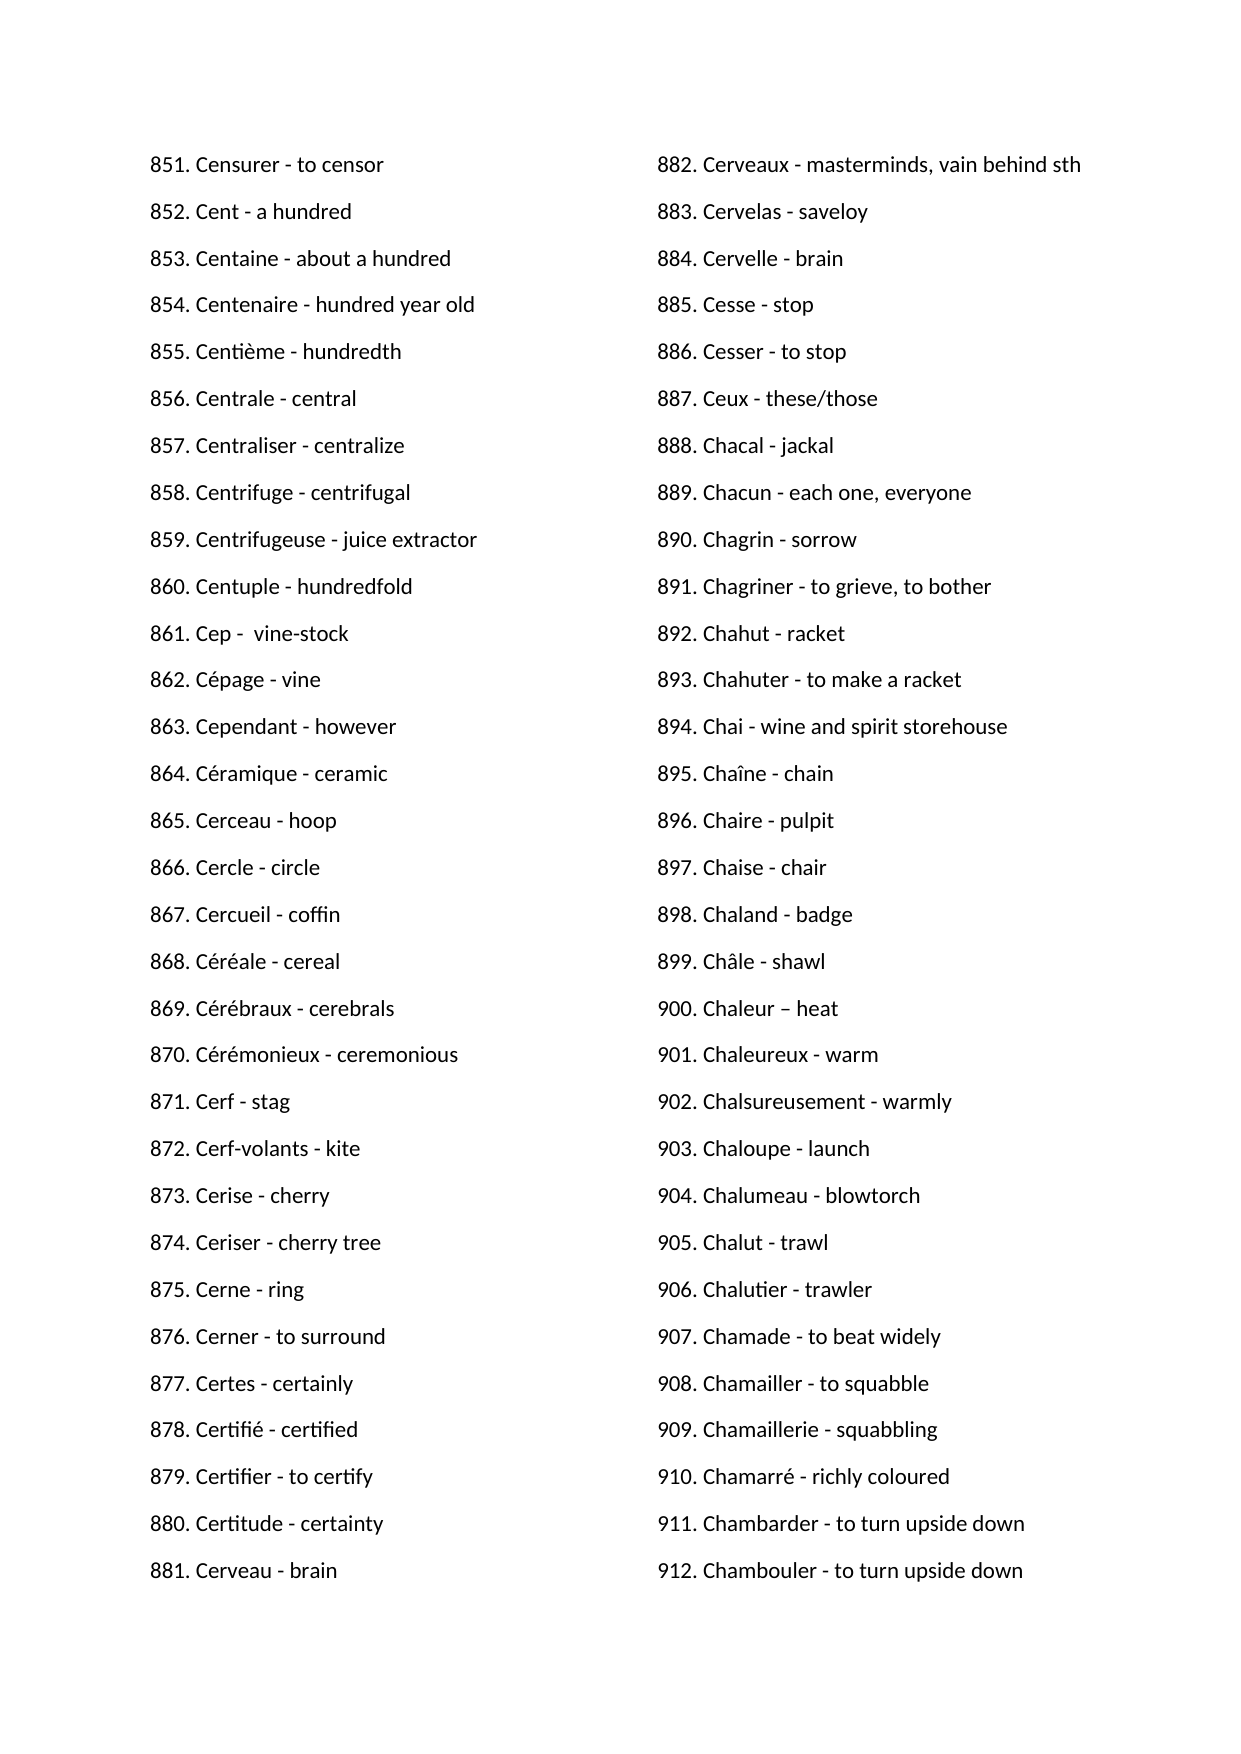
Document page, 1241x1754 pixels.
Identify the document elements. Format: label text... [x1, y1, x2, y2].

text 887. Ceux - these/those [657, 384, 1090, 412]
text 855. Centième - hundredth [150, 337, 583, 366]
text 870. Cérémonieux - ceremonious [150, 1041, 583, 1069]
text 868. Céréale - cereal [150, 947, 583, 975]
text 890. Chagrin - sorrow [657, 525, 1090, 553]
text 894. Chai - wine and spirit storehouse [657, 712, 1090, 741]
text 909. Chamaillerie - squabbling [657, 1416, 1090, 1444]
text 911. Chambarder - to turn upside down [657, 1509, 1090, 1537]
text 889. Chacun - each one, everyone [657, 478, 1090, 506]
text 904. Chalumeau - blowtorch [657, 1181, 1090, 1209]
text 903. Chaloupe - launch [657, 1134, 1090, 1162]
text 863. Cependant - however [150, 712, 583, 741]
text 866. Cercle - circle [150, 853, 583, 881]
text 878. Certifié - certified [150, 1416, 583, 1444]
text 858. Centrifuge - centrifugal [150, 478, 583, 506]
text 892. Chahut - racket [657, 619, 1090, 647]
text 907. Chamade - to beat widely [657, 1322, 1090, 1350]
text 912. Chambouler - to turn upside down [657, 1556, 1090, 1584]
text 885. Cesse - stop [657, 291, 1090, 319]
text 856. Centrale - central [150, 384, 583, 412]
text 888. Chacal - jackal [657, 431, 1090, 459]
text 884. Cervelle - brain [657, 244, 1090, 272]
text 893. Chahuter - to make a racket [657, 666, 1090, 694]
text 875. Cerne - ring [150, 1275, 583, 1303]
text 867. Cercueil - coffin [150, 900, 583, 928]
text 862. Cépage - vine [150, 666, 583, 694]
text 872. Cerf-volants - kite [150, 1134, 583, 1162]
text 899. Châle - shawl [657, 947, 1090, 975]
text 880. Certitude - certainty [150, 1509, 583, 1537]
text 895. Chaîne - chain [657, 759, 1090, 787]
text 859. Centrifugeuse - juice extractor [150, 525, 583, 553]
text 896. Chaire - pulpit [657, 806, 1090, 834]
text 908. Chamailler - to squabble [657, 1369, 1090, 1397]
text 871. Cerf - stag [150, 1087, 583, 1116]
text 853. Centaine - about a hundred [150, 244, 583, 272]
text 860. Centuple - hundredfold [150, 572, 583, 600]
text 902. Chalsureusement - warmly [657, 1087, 1090, 1116]
text 901. Chaleureux - warm [657, 1041, 1090, 1069]
text 857. Centraliser - centralize [150, 431, 583, 459]
text 883. Cervelas - saveloy [657, 197, 1090, 225]
text 864. Céramique - ceramic [150, 759, 583, 787]
text 869. Cérébraux - cerebrals [150, 994, 583, 1022]
text 910. Chamarré - richly coloured [657, 1462, 1090, 1491]
text 886. Cesser - to stop [657, 337, 1090, 366]
text 898. Chaland - badge [657, 900, 1090, 928]
text 854. Centenaire - hundred year old [150, 291, 583, 319]
text 891. Chagriner - to grieve, to bother [657, 572, 1090, 600]
text 873. Cerise - cherry [150, 1181, 583, 1209]
text 897. Chaise - chair [657, 853, 1090, 881]
text 881. Cerveau - brain [150, 1556, 583, 1584]
text 879. Certifier - to certify [150, 1462, 583, 1491]
text 861. Cep - vine-stock [150, 619, 583, 647]
text 882. Cerveaux - masterminds, vain behind sth [657, 150, 1090, 178]
text 906. Chalutier - trawler [657, 1275, 1090, 1303]
text 905. Chalut - trawl [657, 1228, 1090, 1256]
text 874. Ceriser - cherry tree [150, 1228, 583, 1256]
text 852. Cent - a hundred [150, 197, 583, 225]
text 865. Cerceau - hoop [150, 806, 583, 834]
text 877. Certes - certainly [150, 1369, 583, 1397]
text 851. Censurer - to censor [150, 150, 583, 178]
text 900. Chaleur – heat [657, 994, 1090, 1022]
text 876. Cerner - to surround [150, 1322, 583, 1350]
